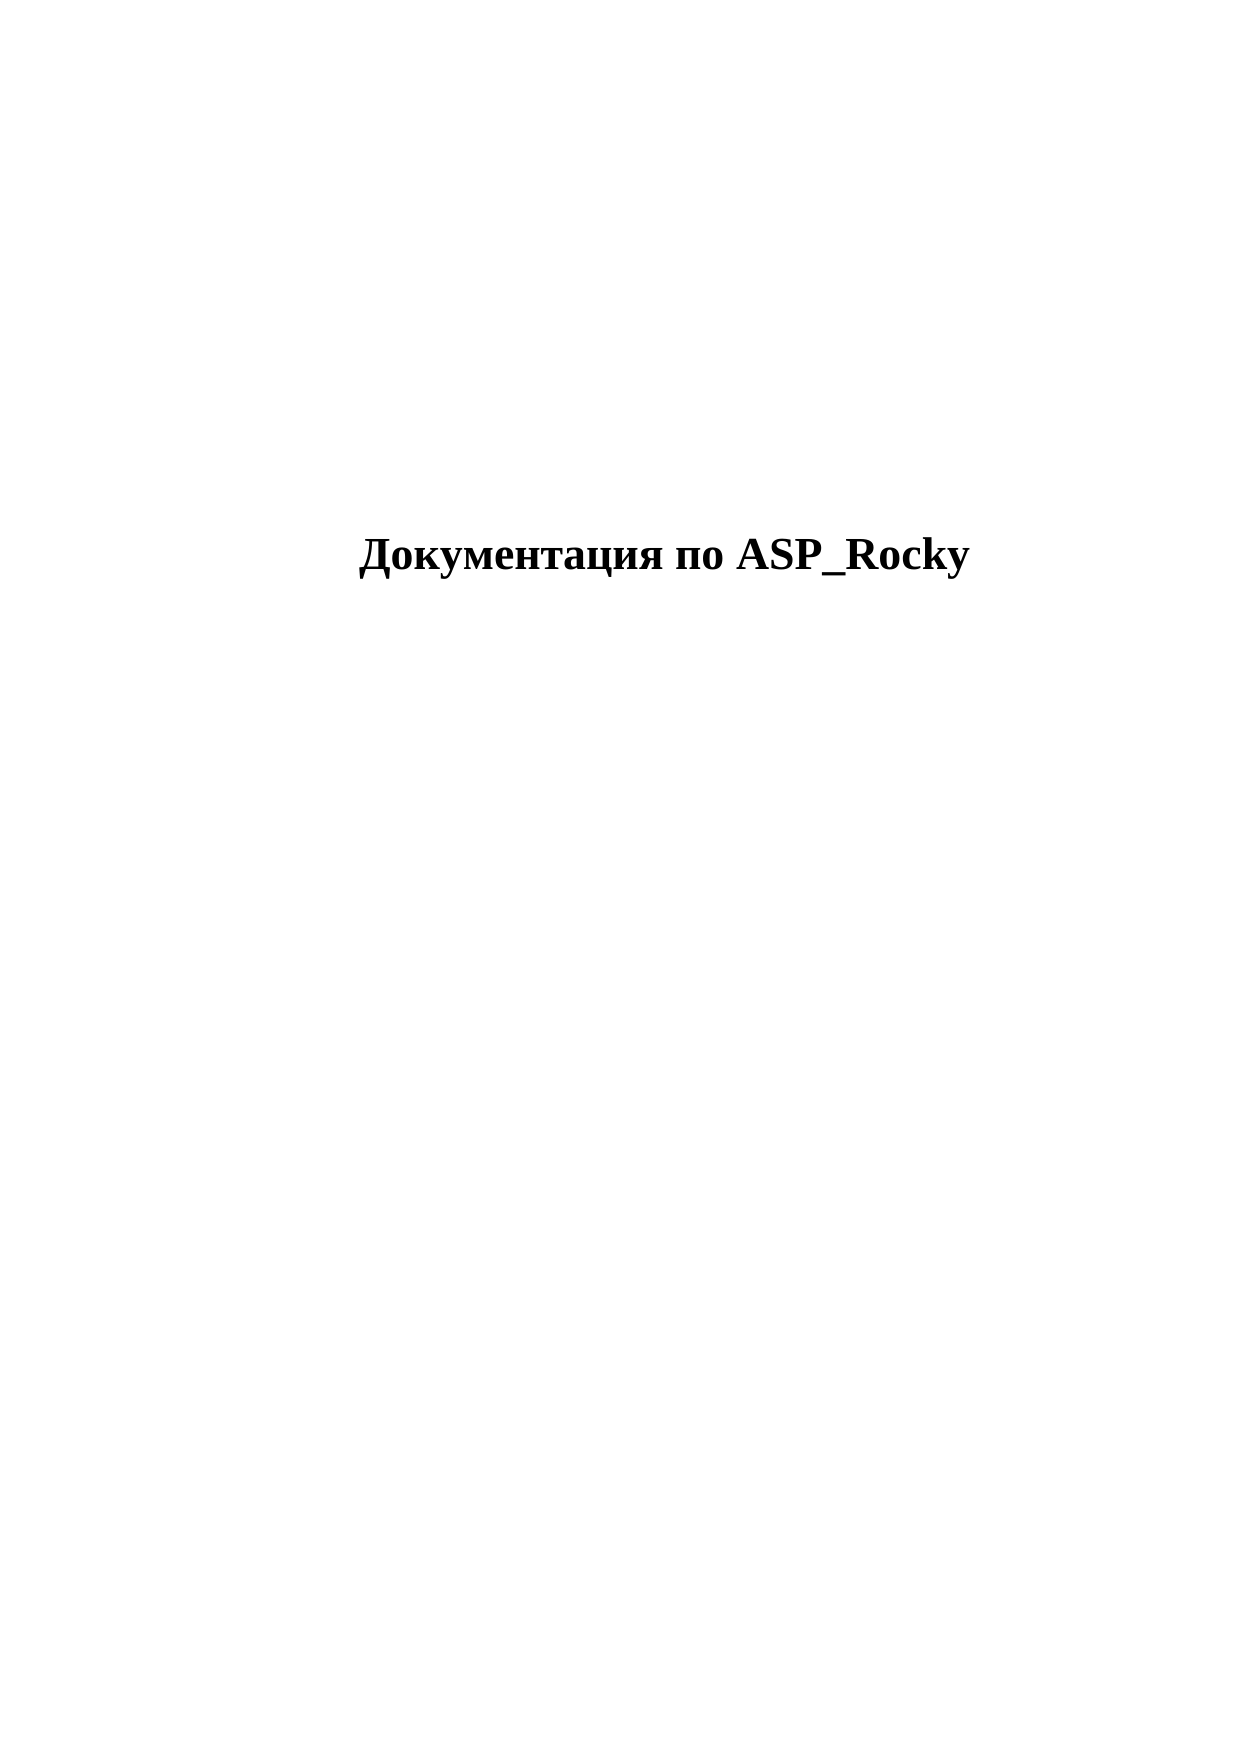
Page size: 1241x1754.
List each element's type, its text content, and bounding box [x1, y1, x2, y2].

subtitle Документация по ASP_Rocky [177, 527, 1152, 579]
